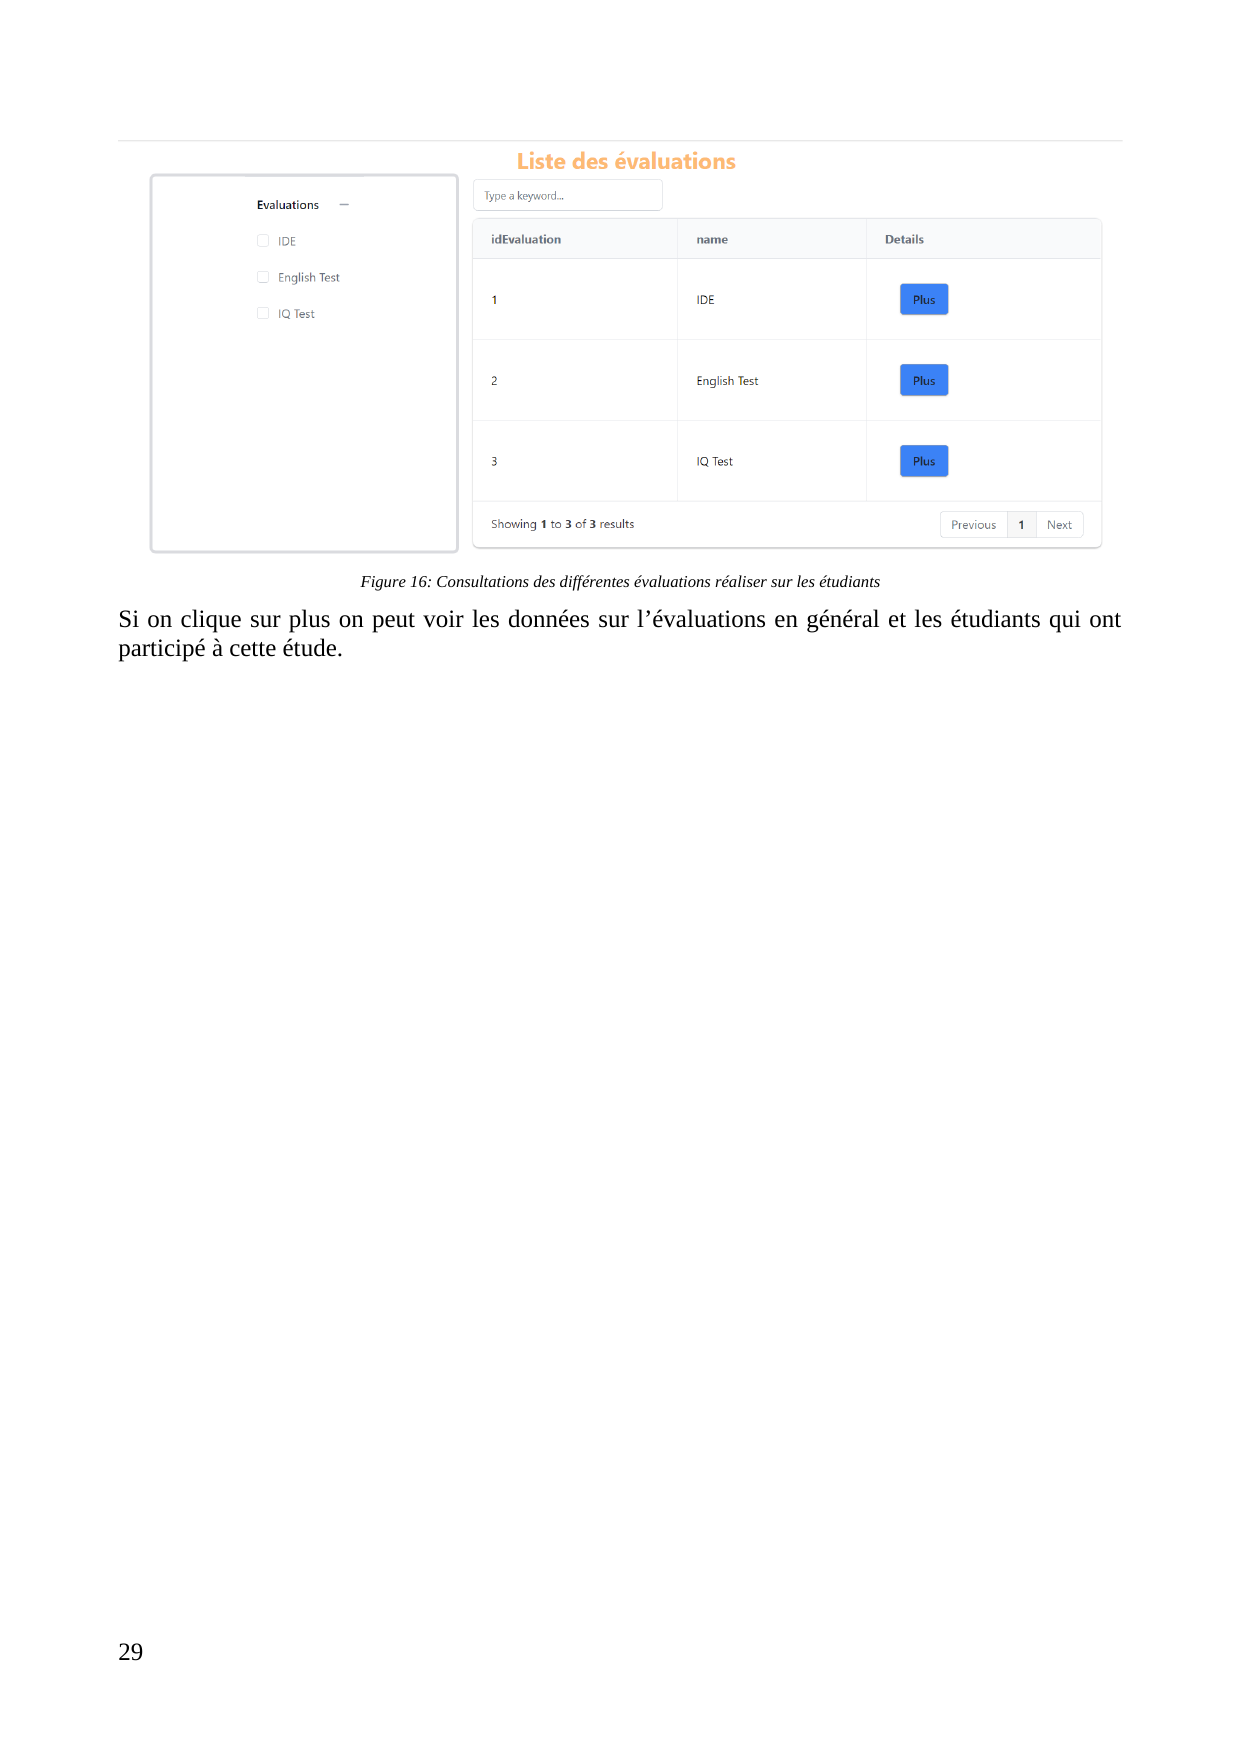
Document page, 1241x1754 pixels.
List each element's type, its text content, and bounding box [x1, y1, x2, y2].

text Si on clique sur plus on peut voir les données sur l’évaluations en général et les étudiants qui ont participé à cette étude. [118, 604, 1123, 661]
picture [118, 132, 1123, 560]
